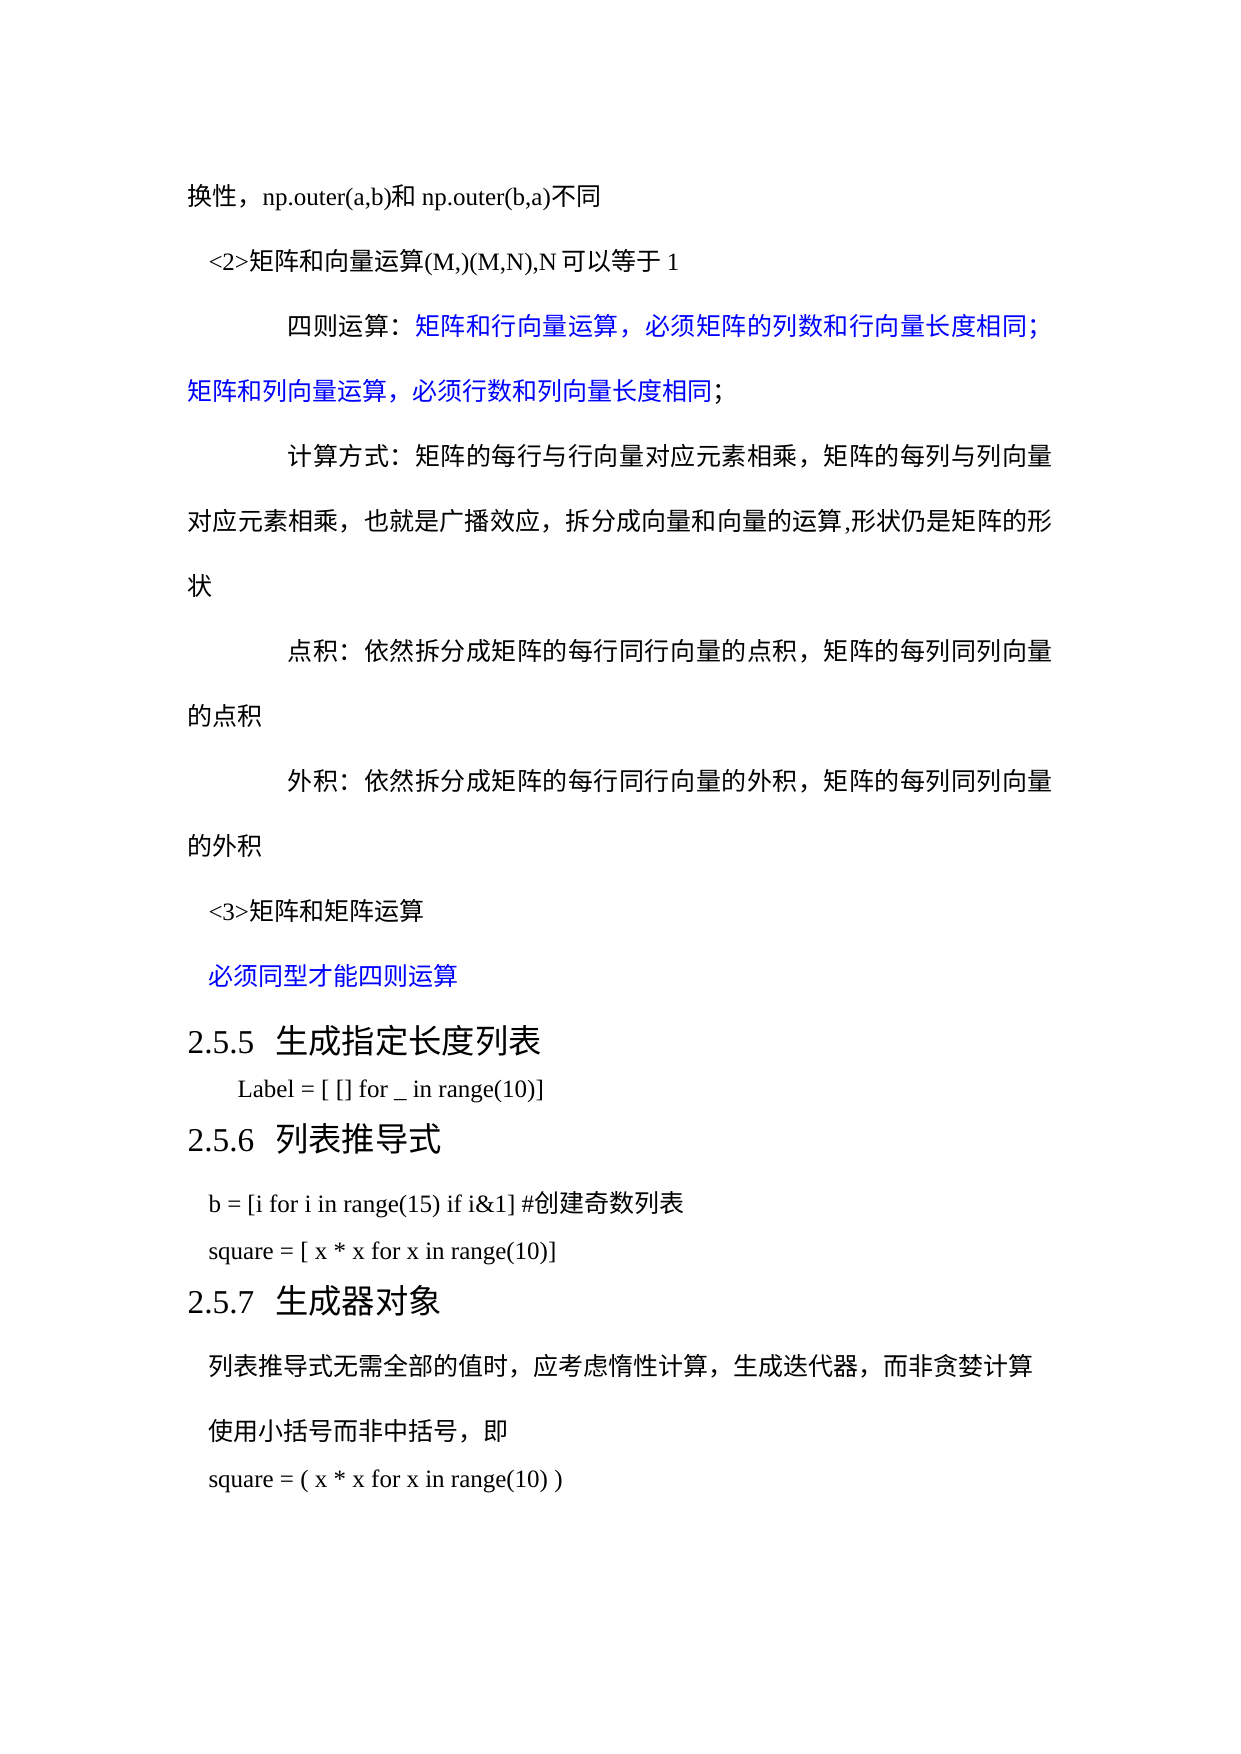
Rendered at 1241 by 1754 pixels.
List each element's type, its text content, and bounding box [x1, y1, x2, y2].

text 计算方式：矩阵的每行与行向量对应元素相乘，矩阵的每列与列向量对应元素相乘，也就是广播效应，拆分成向量和向量的运算,形状仍是矩阵的形状 [187, 422, 1053, 617]
text square = [ x * x for x in range(10)] [187, 1234, 1053, 1267]
text 必须同型才能四则运算 [187, 942, 1053, 1007]
text <3>矩阵和矩阵运算 [187, 877, 1053, 942]
subtitle 列表推导式 [187, 1104, 1053, 1169]
text 点积：依然拆分成矩阵的每行同行向量的点积，矩阵的每列同列向量的点积 [187, 617, 1053, 747]
text 列表推导式无需全部的值时，应考虑惰性计算，生成迭代器，而非贪婪计算 [187, 1332, 1053, 1397]
text 外积：看成向量a的每个元素对向量b相乘，然后按行堆叠，不具有交换性，np.outer(a,b)和np.outer(b,a)不同 [187, 162, 1053, 227]
subtitle 生成指定长度列表 [187, 1007, 1053, 1072]
text 四则运算：矩阵和行向量运算，必须矩阵的列数和行向量长度相同；矩阵和列向量运算，必须行数和列向量长度相同； [187, 292, 1053, 422]
text 使用小括号而非中括号，即 [187, 1397, 1053, 1462]
text <2>矩阵和向量运算(M,)(M,N),N可以等于1 [187, 227, 1053, 292]
text 外积：依然拆分成矩阵的每行同行向量的外积，矩阵的每列同列向量的外积 [187, 747, 1053, 877]
text square = ( x * x for x in range(10) ) [187, 1462, 1053, 1494]
text Label = [ [] for _ in range(10)] [187, 1072, 1053, 1104]
subtitle 生成器对象 [187, 1267, 1053, 1332]
text b = [i for i in range(15) if i&1] #创建奇数列表 [187, 1169, 1053, 1234]
